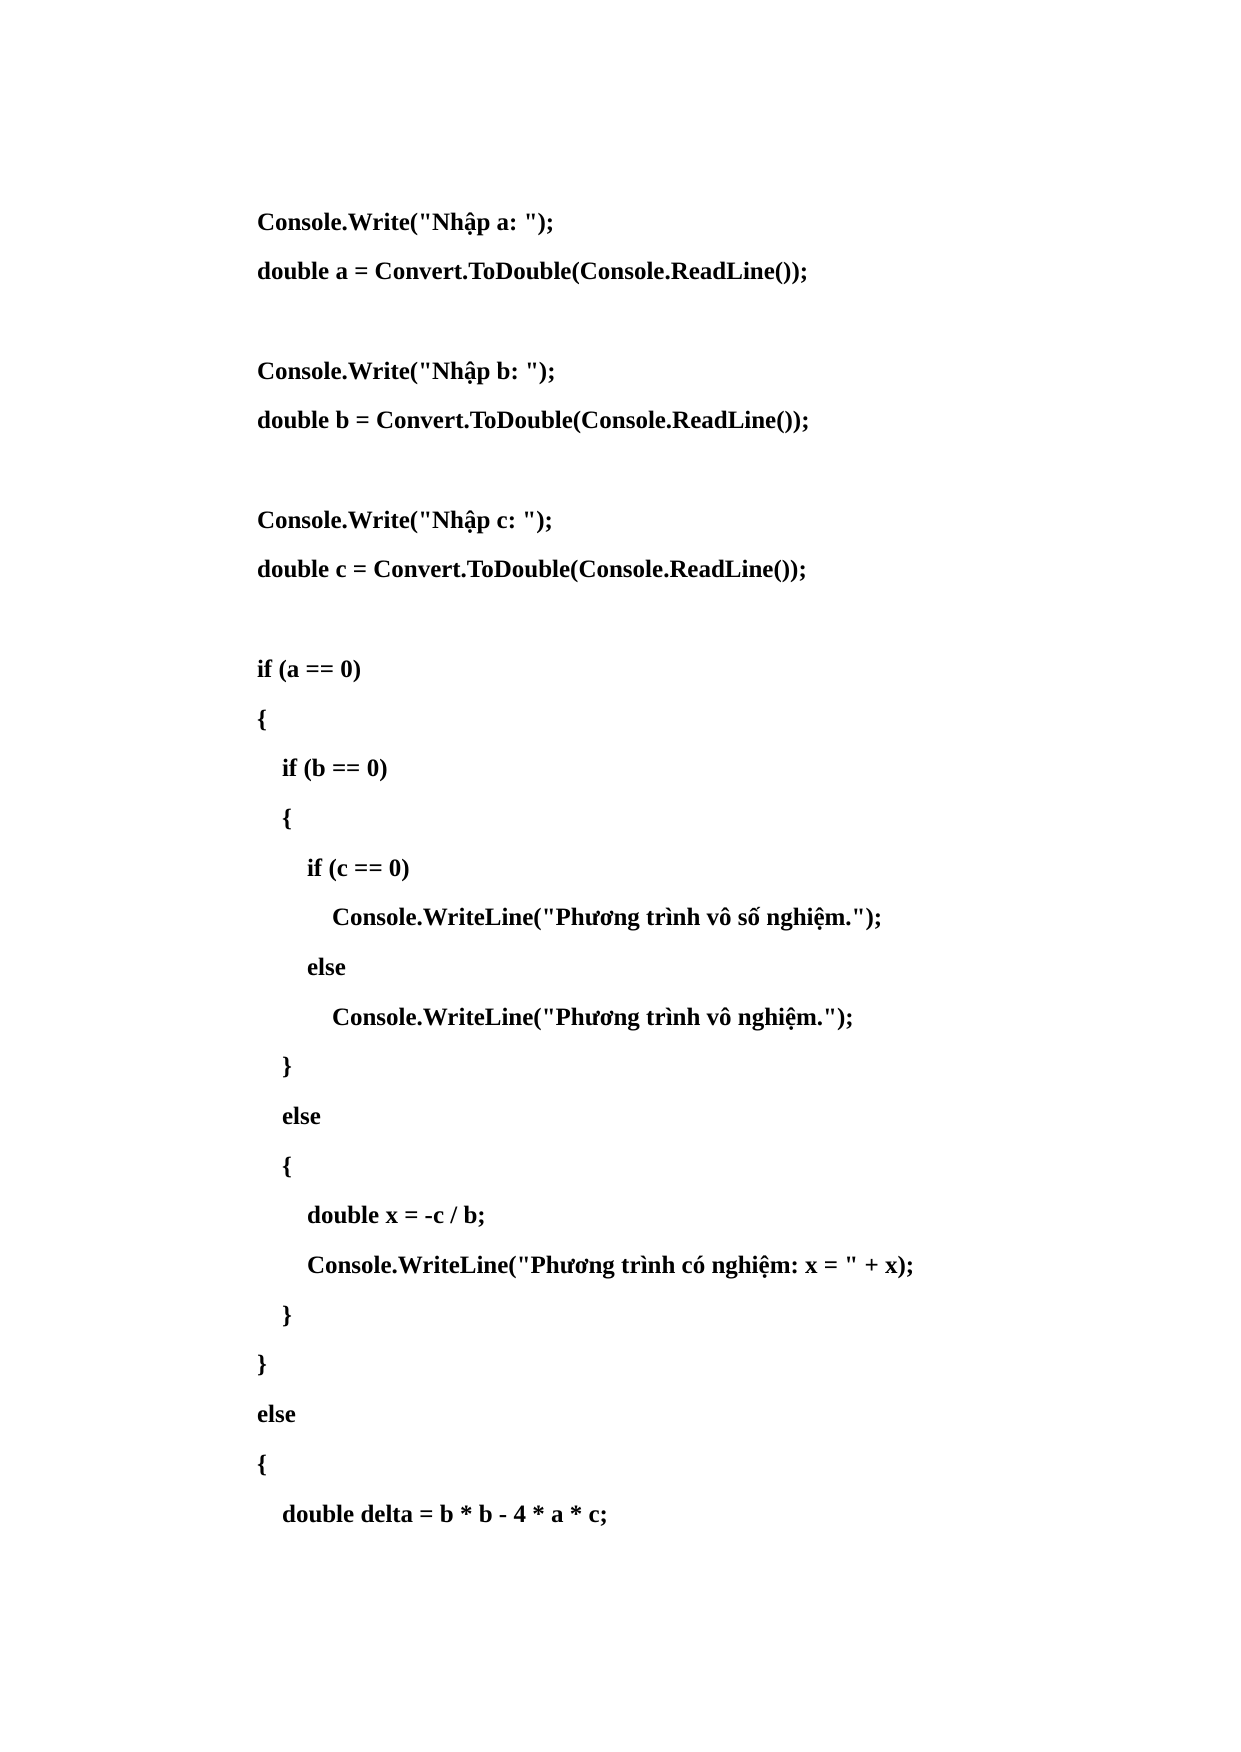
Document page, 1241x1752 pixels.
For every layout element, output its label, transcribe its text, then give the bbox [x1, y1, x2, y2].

text if (b == 0) [207, 753, 1122, 782]
text double a = Convert.ToDouble(Console.ReadLine()); [207, 256, 1122, 285]
text Console.Write("Nhập b: "); [207, 356, 1122, 384]
text } [207, 1300, 1122, 1329]
text if (a == 0) [207, 654, 1122, 683]
text double delta = b * b - 4 * a * c; [207, 1499, 1122, 1527]
text double x = -c / b; [207, 1201, 1122, 1229]
text else [207, 1399, 1122, 1428]
text double b = Convert.ToDouble(Console.ReadLine()); [207, 406, 1122, 434]
text Console.WriteLine("Phương trình vô nghiệm."); [207, 1002, 1122, 1031]
text Console.WriteLine("Phương trình có nghiệm: x = " + x); [207, 1250, 1122, 1279]
text { [207, 704, 1122, 732]
text } [207, 1051, 1122, 1080]
text else [207, 952, 1122, 981]
text double c = Convert.ToDouble(Console.ReadLine()); [207, 554, 1122, 583]
text { [207, 803, 1122, 832]
text Console.Write("Nhập a: "); [207, 207, 1122, 236]
text Console.WriteLine("Phương trình vô số nghiệm."); [207, 902, 1122, 931]
text { [207, 1151, 1122, 1179]
text if (c == 0) [207, 853, 1122, 881]
text else [207, 1101, 1122, 1130]
text Console.Write("Nhập c: "); [207, 505, 1122, 534]
text { [207, 1449, 1122, 1478]
text } [207, 1349, 1122, 1378]
